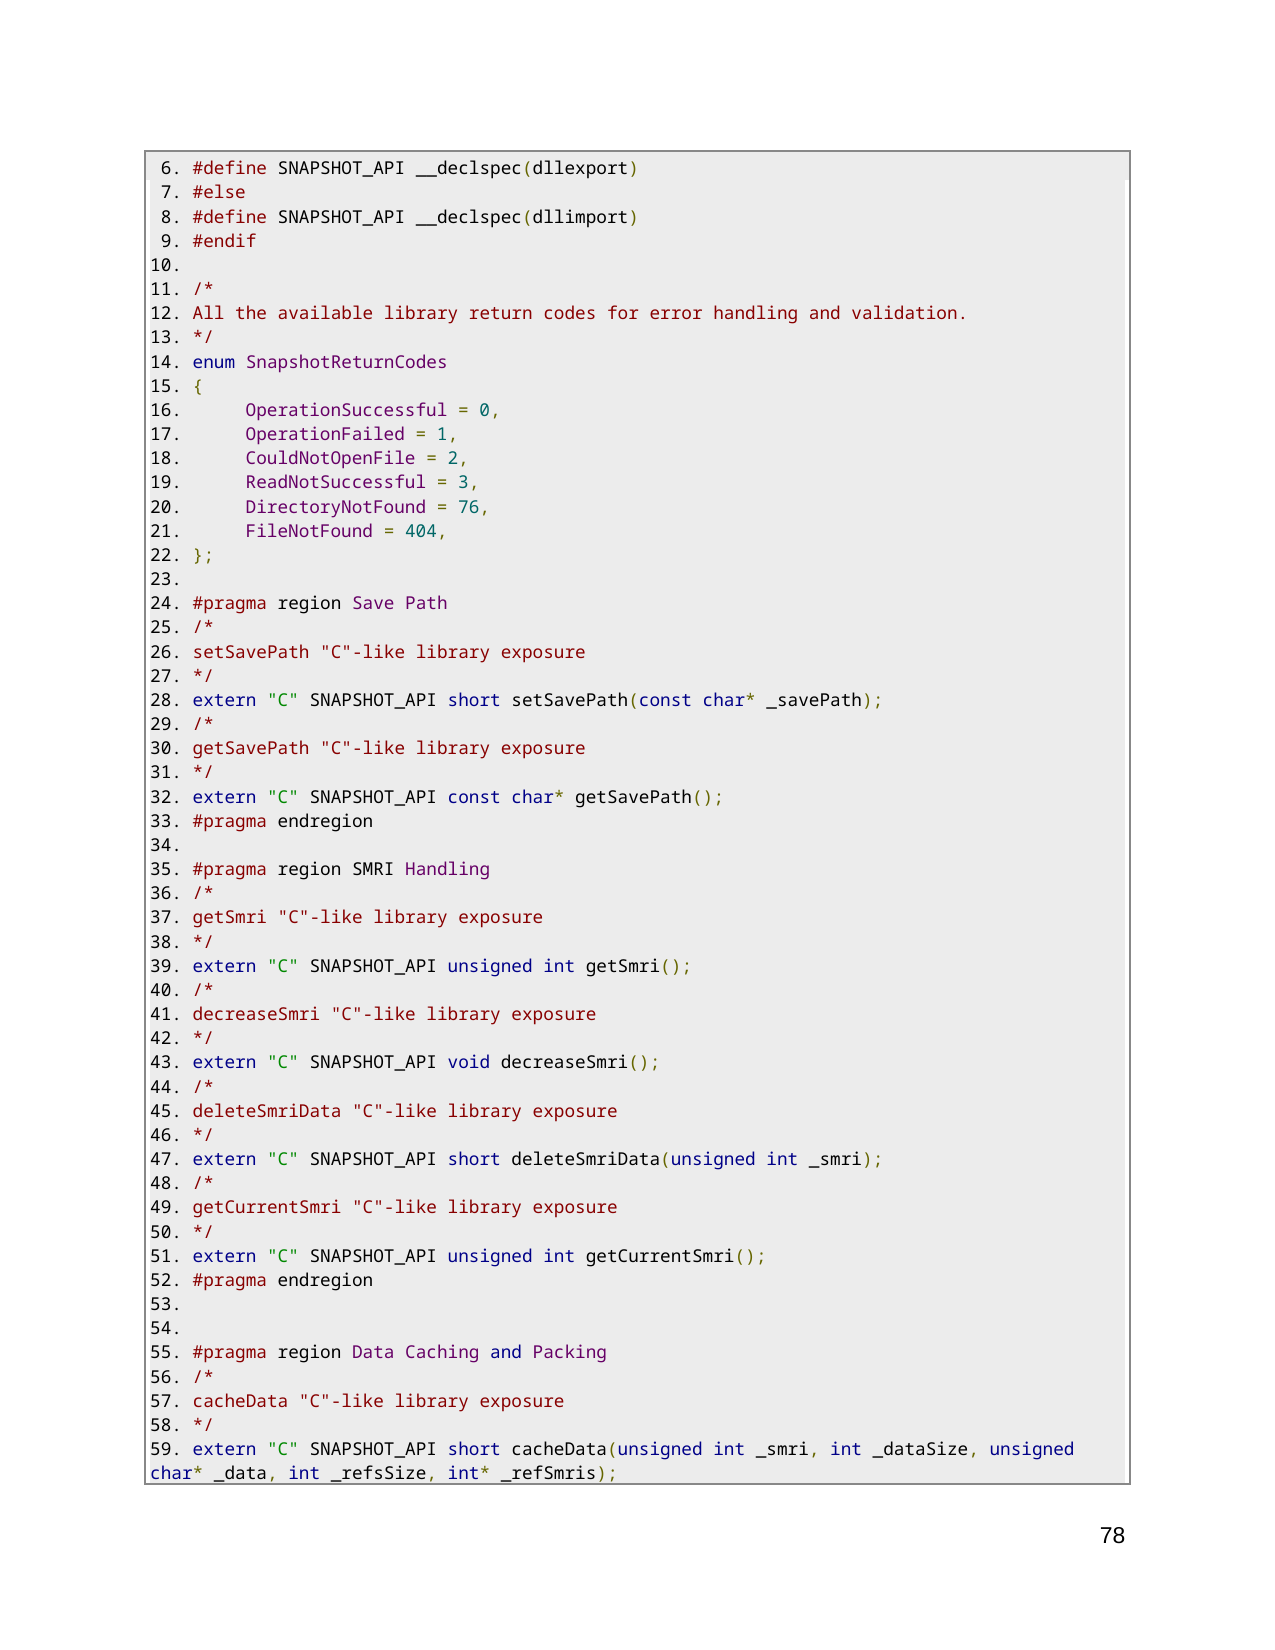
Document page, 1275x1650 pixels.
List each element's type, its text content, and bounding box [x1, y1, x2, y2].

text 19. ReadNotSuccessful = 3, [150, 470, 1125, 494]
text 46. */ [150, 1122, 1125, 1147]
text 18. CouldNotOpenFile = 2, [150, 446, 1125, 470]
text 39. extern "C" SNAPSHOT_API unsigned int getSmri(); [150, 953, 1125, 977]
text 32. extern "C" SNAPSHOT_API const char* getSavePath(); [150, 784, 1125, 808]
text 58. */ [150, 1412, 1125, 1437]
text 34. [150, 832, 1125, 857]
text 45. deleteSmriData "C"-like library exposure [150, 1098, 1125, 1122]
text 14. enum SnapshotReturnCodes [150, 349, 1125, 373]
text 31. */ [150, 760, 1125, 784]
text 7. #else [150, 180, 1125, 204]
text 38. */ [150, 929, 1125, 953]
text 37. getSmri "C"-like library exposure [150, 905, 1125, 929]
text 12. All the available library return codes for error handling and validation. [150, 301, 1125, 325]
text 57. cacheData "C"-like library exposure [150, 1388, 1125, 1412]
text 23. [150, 567, 1125, 591]
text 16. OperationSuccessful = 0, [150, 397, 1125, 422]
text 40. /* [150, 977, 1125, 1002]
text 8. #define SNAPSHOT_API __declspec(dllimport) [150, 204, 1125, 228]
text 28. extern "C" SNAPSHOT_API short setSavePath(const char* _savePath); [150, 687, 1125, 712]
text 53. [150, 1292, 1125, 1316]
text 17. OperationFailed = 1, [150, 422, 1125, 446]
text 43. extern "C" SNAPSHOT_API void decreaseSmri(); [150, 1050, 1125, 1074]
text 42. */ [150, 1026, 1125, 1050]
text 49. getCurrentSmri "C"-like library exposure [150, 1195, 1125, 1219]
text 33. #pragma endregion [150, 808, 1125, 832]
text 54. [150, 1316, 1125, 1340]
text 44. /* [150, 1074, 1125, 1098]
text 27. */ [150, 663, 1125, 687]
text 41. decreaseSmri "C"-like library exposure [150, 1002, 1125, 1026]
text 56. /* [150, 1364, 1125, 1388]
text 10. [150, 252, 1125, 277]
text 35. #pragma region SMRI Handling [150, 857, 1125, 881]
text 21. FileNotFound = 404, [150, 518, 1125, 542]
text 20. DirectoryNotFound = 76, [150, 494, 1125, 518]
text 6. #define SNAPSHOT_API __declspec(dllexport) [146, 152, 1129, 180]
text 50. */ [150, 1219, 1125, 1243]
text 36. /* [150, 881, 1125, 905]
text 51. extern "C" SNAPSHOT_API unsigned int getCurrentSmri(); [150, 1243, 1125, 1267]
text 15. { [150, 373, 1125, 397]
text 59. extern "C" SNAPSHOT_API short cacheData(unsigned int _smri, int _dataSize, unsigned char* _data, int _refsSize, int* _refSmris); [150, 1437, 1125, 1483]
text 25. /* [150, 615, 1125, 639]
text 9. #endif [150, 228, 1125, 252]
text 48. /* [150, 1171, 1125, 1195]
text 55. #pragma region Data Caching and Packing [150, 1340, 1125, 1364]
text 24. #pragma region Save Path [150, 591, 1125, 615]
text 52. #pragma endregion [150, 1267, 1125, 1292]
text 29. /* [150, 712, 1125, 736]
text 26. setSavePath "C"-like library exposure [150, 639, 1125, 663]
text 22. }; [150, 542, 1125, 567]
text 30. getSavePath "C"-like library exposure [150, 736, 1125, 760]
text 47. extern "C" SNAPSHOT_API short deleteSmriData(unsigned int _smri); [150, 1147, 1125, 1171]
text 13. */ [150, 325, 1125, 349]
text 11. /* [150, 277, 1125, 301]
